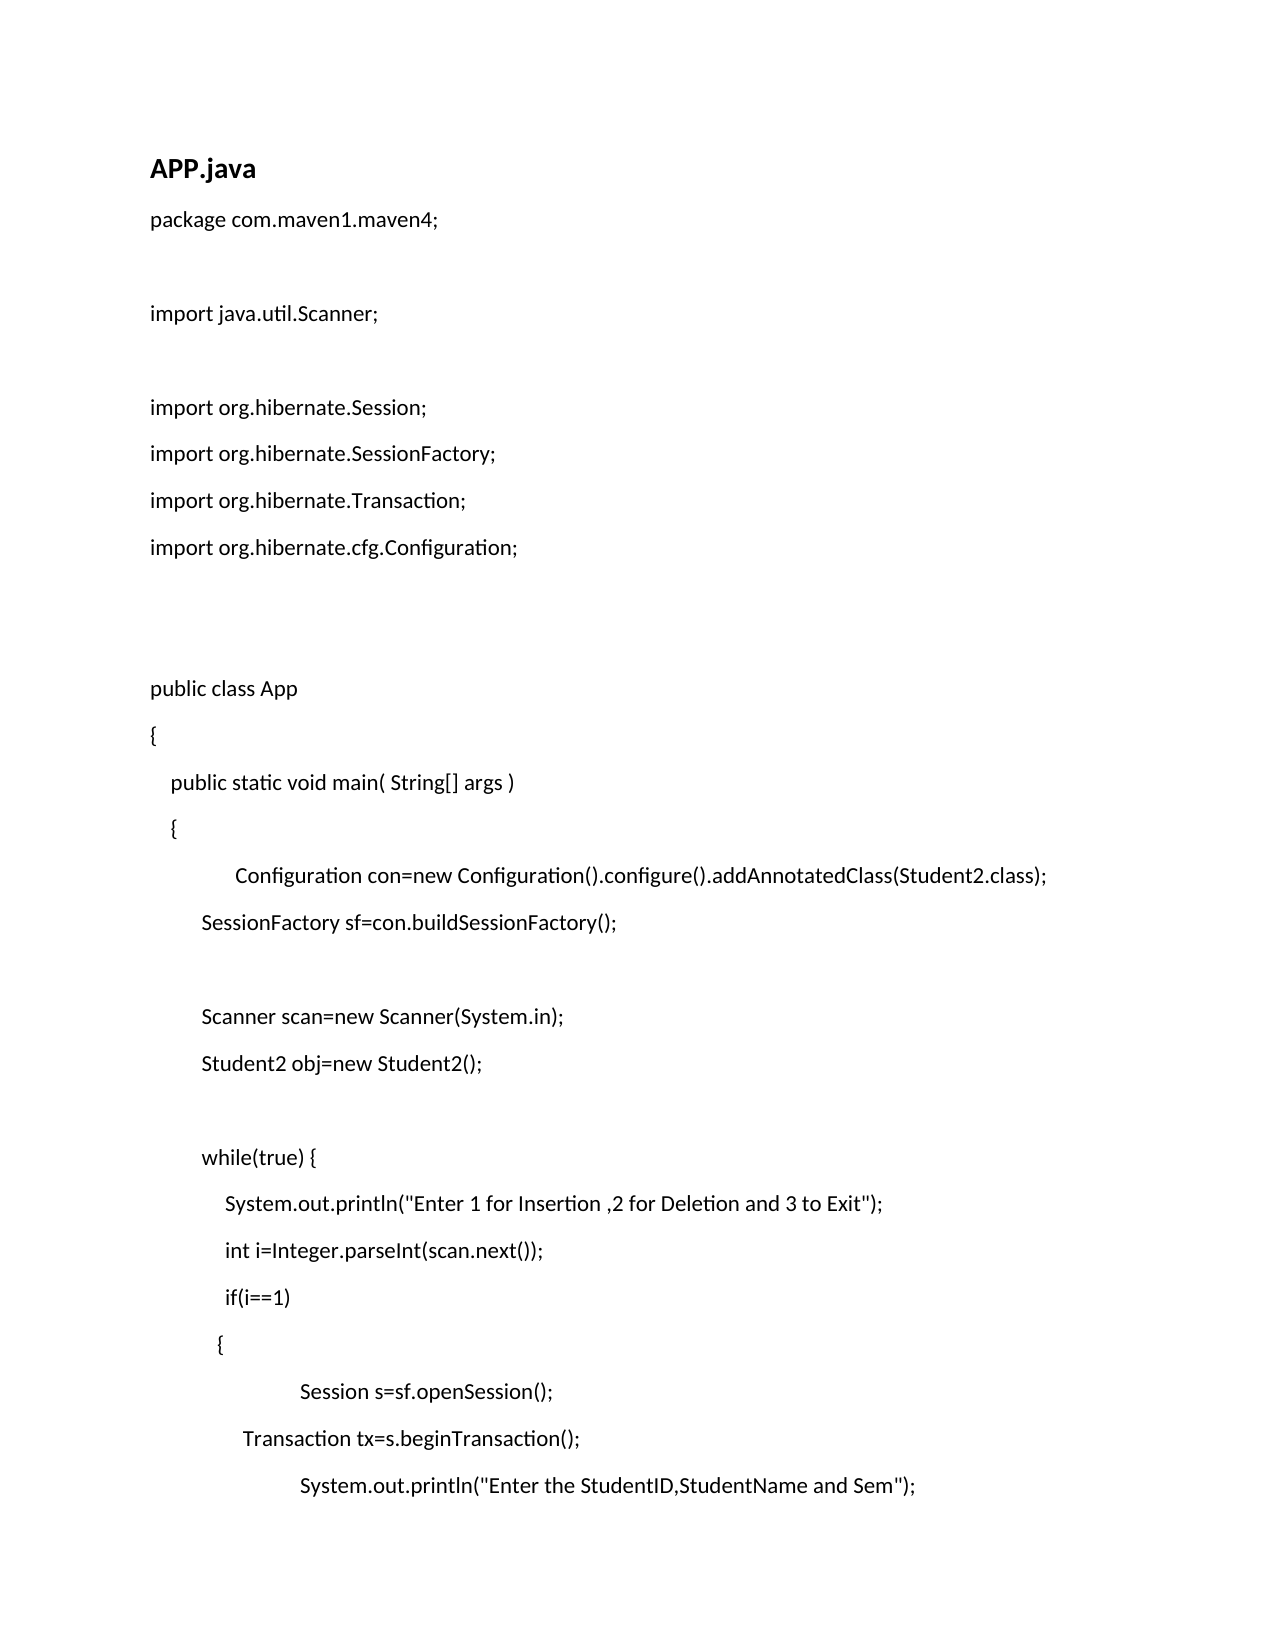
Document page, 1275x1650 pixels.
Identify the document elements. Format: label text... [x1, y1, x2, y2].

text { [150, 814, 1125, 842]
text import org.hibernate.SessionFactory; [150, 439, 1125, 467]
text Scanner scan=new Scanner(System.in); [150, 1002, 1125, 1030]
text import java.util.Scanner; [150, 299, 1125, 327]
text Student2 obj=new Student2(); [150, 1049, 1125, 1077]
text public class App [150, 674, 1125, 702]
text SessionFactory sf=con.buildSessionFactory(); [150, 908, 1125, 936]
text System.out.println("Enter the StudentID,StudentName and Sem"); [150, 1471, 1125, 1499]
text import org.hibernate.cfg.Configuration; [150, 533, 1125, 561]
text package com.maven1.maven4; [150, 205, 1125, 233]
text int i=Integer.parseInt(scan.next()); [150, 1236, 1125, 1264]
text public static void main( String[] args ) [150, 768, 1125, 796]
text Configuration con=new Configuration().configure().addAnnotatedClass(Student2.class); [150, 861, 1125, 889]
text APP.java [150, 150, 1125, 186]
text System.out.println("Enter 1 for Insertion ,2 for Deletion and 3 to Exit"); [150, 1189, 1125, 1217]
text import org.hibernate.Session; [150, 393, 1125, 421]
text Session s=sf.openSession(); [150, 1377, 1125, 1405]
text if(i==1) [150, 1283, 1125, 1311]
text { [150, 721, 1125, 749]
text Transaction tx=s.beginTransaction(); [150, 1424, 1125, 1452]
text while(true) { [150, 1143, 1125, 1171]
text { [150, 1330, 1125, 1358]
text import org.hibernate.Transaction; [150, 486, 1125, 514]
